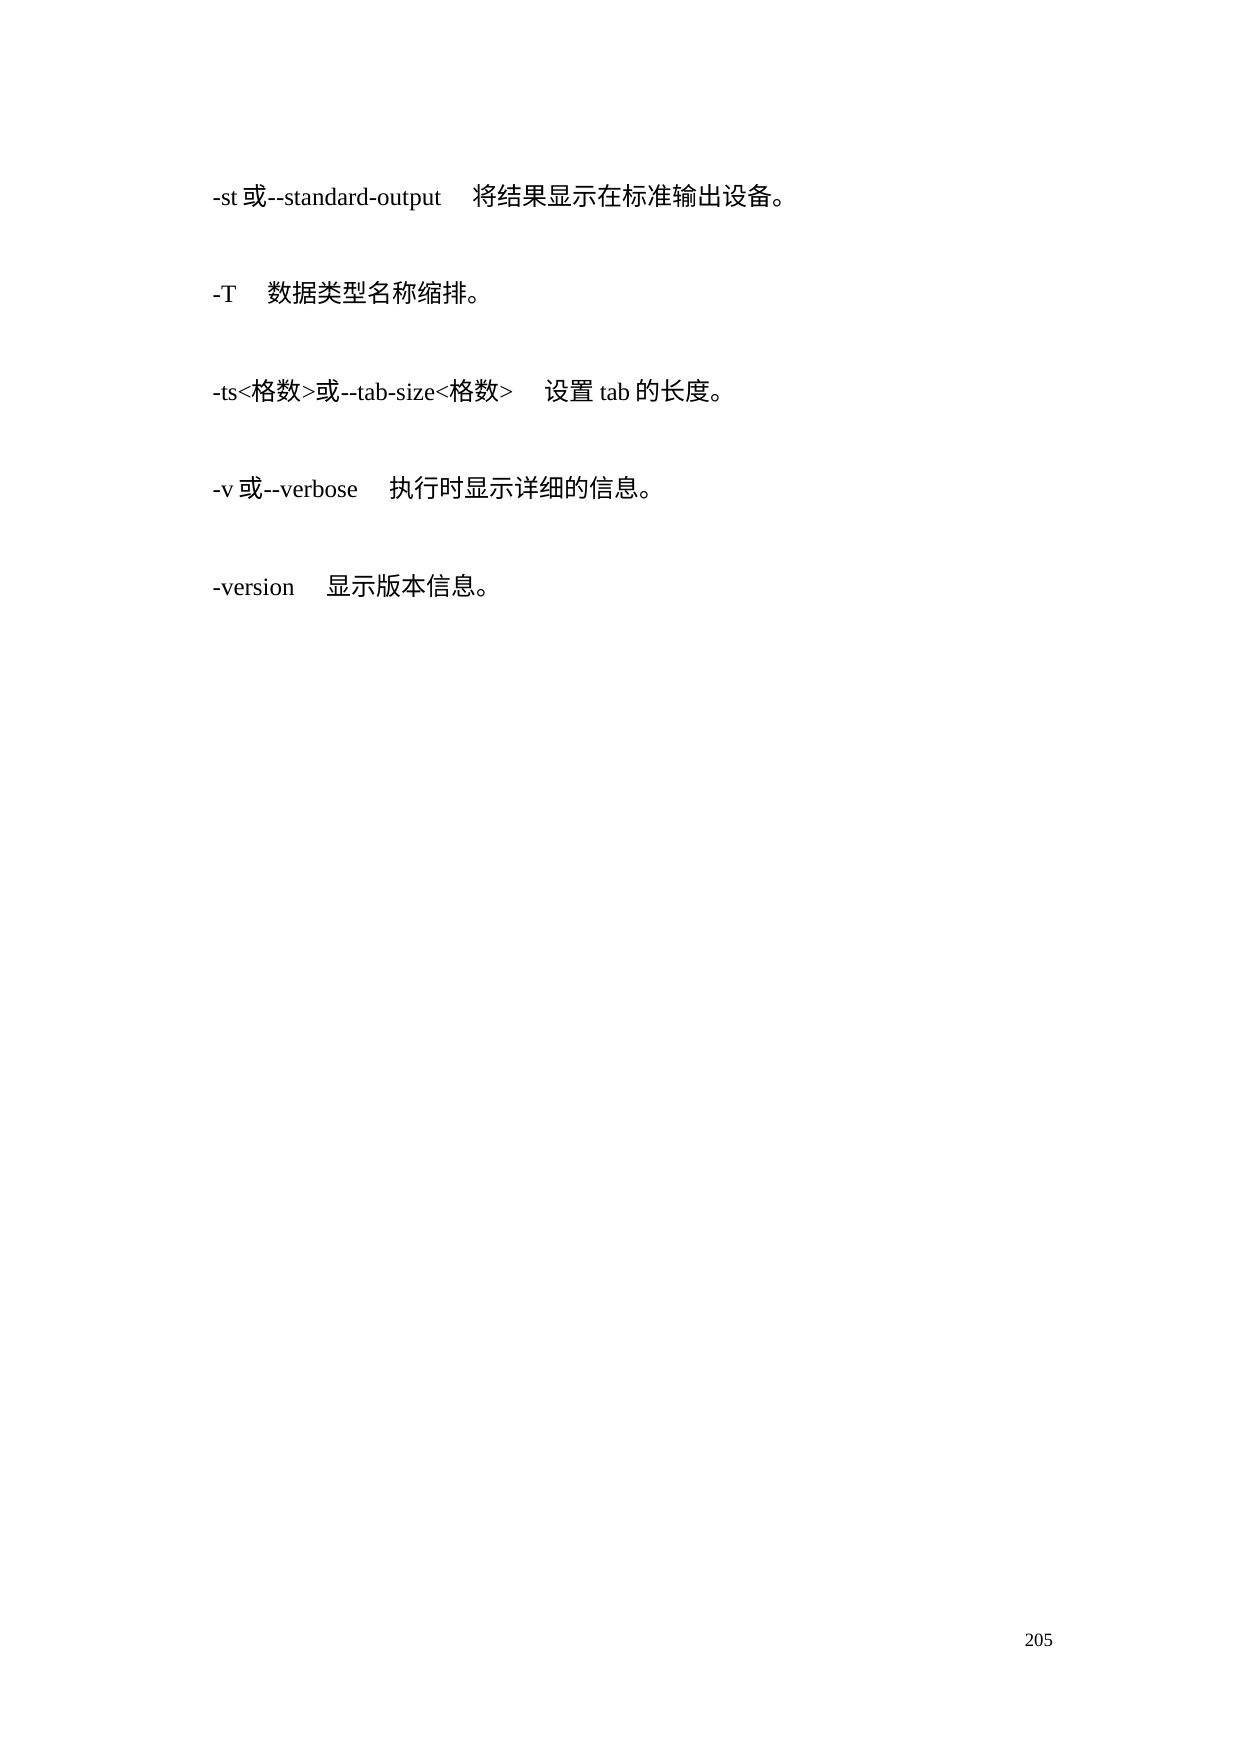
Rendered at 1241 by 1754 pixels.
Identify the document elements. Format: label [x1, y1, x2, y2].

text [187, 162, 1053, 617]
